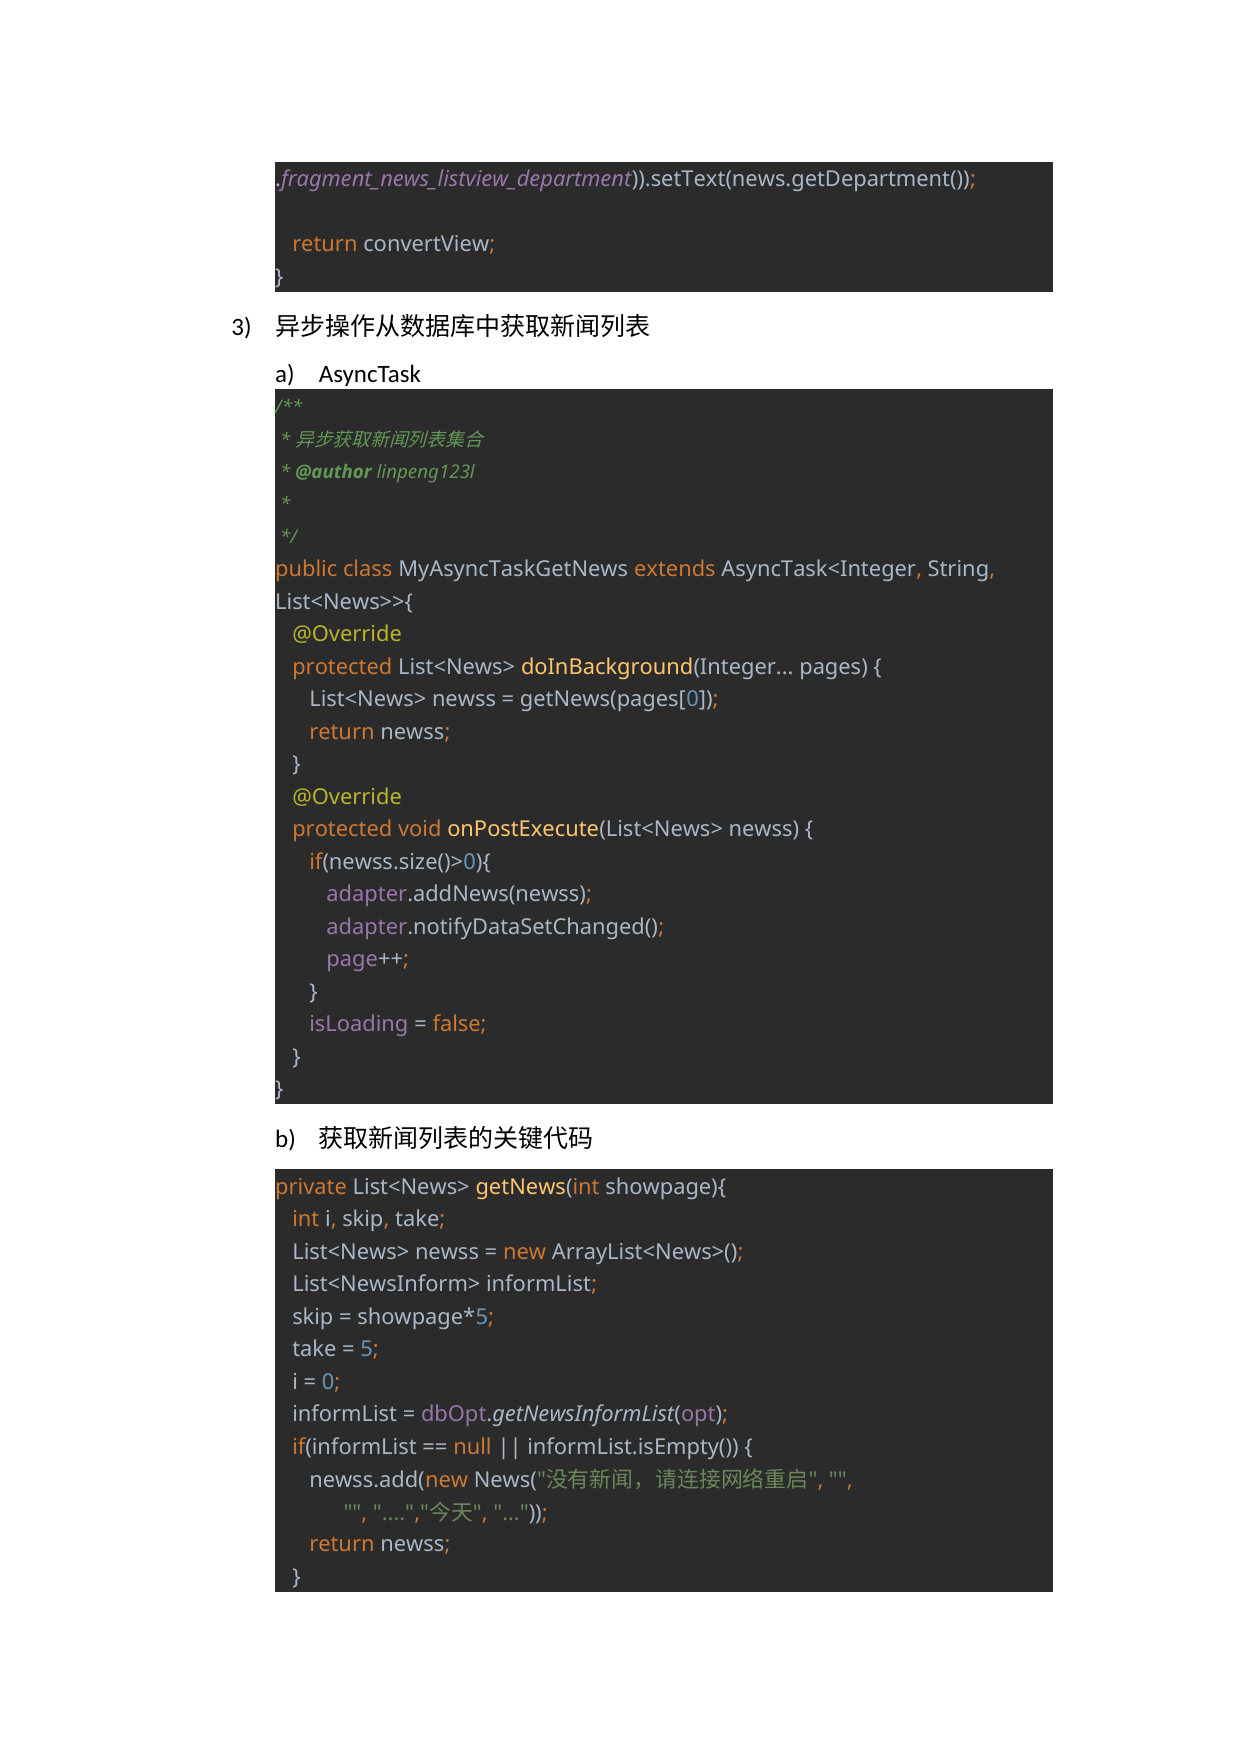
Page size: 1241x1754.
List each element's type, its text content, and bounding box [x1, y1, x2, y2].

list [275, 1169, 1053, 1592]
list AsyncTask [275, 357, 1053, 389]
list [275, 162, 1053, 292]
list 获取新闻列表的关键代码 [275, 1104, 1053, 1169]
list /** * 异步获取新闻列表集合 * @author linpeng123l * */ public class MyAsyncTaskGetNews extends AsyncTask<Integer, String, List<News>>{ @Override protected List<News> doInBackground(Integer... pages) { List<News> newss = getNews(pages[0]); return newss; } @Override protected void onPostExecute(List<News> newss) { if(newss.size()>0){ adapter.addNews(newss); adapter.notifyDataSetChanged(); page++; } isLoading = false; } } [275, 389, 1053, 1104]
list 异步操作从数据库中获取新闻列表 [231, 292, 1053, 357]
